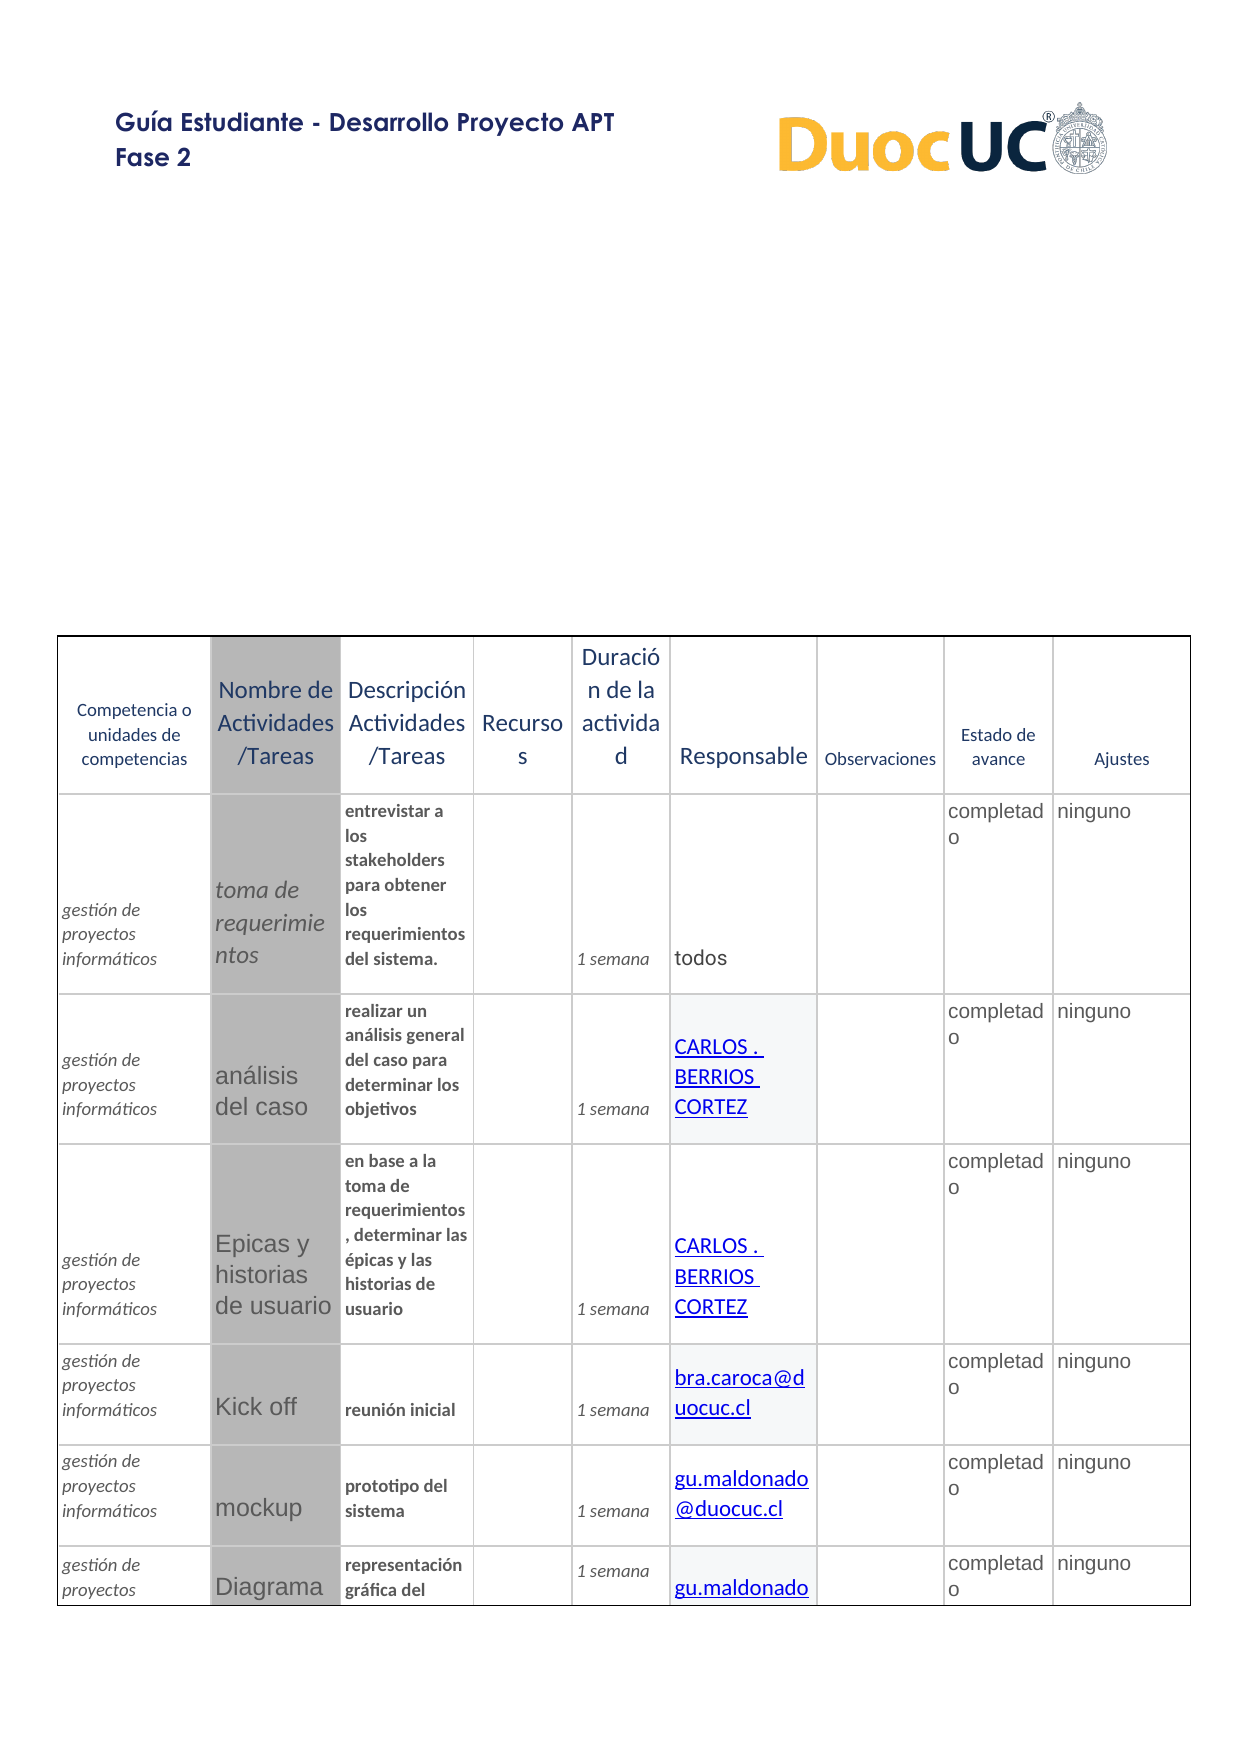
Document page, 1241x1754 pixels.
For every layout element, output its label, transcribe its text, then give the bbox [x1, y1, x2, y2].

table_cell completado [945, 1145, 1052, 1343]
table_cell reunión inicial [341, 1345, 473, 1444]
table_cell gu.maldonado@duocuc.cl [671, 1547, 816, 1605]
table_cell todos [671, 795, 816, 993]
table_cell mockup [212, 1446, 340, 1545]
table_cell [474, 1446, 571, 1545]
table_cell Diagrama de flujo [212, 1547, 340, 1605]
table_cell [474, 1547, 571, 1605]
table_header Descripción Actividades/Tareas [341, 637, 473, 793]
table_cell 1 semana [573, 1547, 669, 1605]
table_cell análisis del caso [212, 995, 340, 1143]
table_cell gu.maldonado@duocuc.cl [671, 1446, 816, 1545]
table_cell [818, 1345, 943, 1444]
table_header Duración de la actividad [573, 637, 669, 793]
table_header Ajustes [1054, 637, 1190, 793]
table_cell realizar un análisis general del caso para determinar los objetivos [341, 995, 473, 1143]
table_cell [818, 995, 943, 1143]
table_cell ninguno [1054, 1345, 1190, 1444]
table_cell gestión de proyectos informáticos [58, 1144, 210, 1343]
table_cell CARLOS . BERRIOS CORTEZ [671, 1145, 816, 1343]
table_cell gestión de proyectos informáticos [58, 794, 210, 993]
table_cell 1 semana [573, 995, 669, 1143]
table_cell [474, 795, 571, 993]
table_cell gestión de proyectos informáticos [58, 1445, 210, 1545]
table_cell 1 semana [573, 1345, 669, 1444]
table_header Nombre de Actividades/Tareas [212, 637, 340, 793]
table_cell [474, 995, 571, 1143]
table_cell ninguno [1054, 1446, 1190, 1545]
table_header Observaciones [818, 637, 943, 793]
table_cell ninguno [1054, 995, 1190, 1143]
table_cell 1 semana [573, 795, 669, 993]
table_cell [818, 1547, 943, 1605]
picture [779, 102, 1107, 174]
table_cell ninguno [1054, 1145, 1190, 1343]
table_cell [474, 1145, 571, 1343]
table_cell completado [945, 995, 1052, 1143]
table_header Recursos [474, 637, 571, 793]
table_cell toma de requerimientos [212, 795, 340, 993]
table_cell ninguno [1054, 795, 1190, 993]
table_cell entrevistar a los stakeholders para obtener los requerimientos del sistema. [341, 795, 473, 993]
table_cell gestión de proyectos informáticos [58, 994, 210, 1143]
table_cell Kick off [212, 1345, 340, 1444]
table_cell [818, 1446, 943, 1545]
table_cell representación gráfica del funcionamiento del sistema [341, 1547, 473, 1605]
table_cell gestión de proyectos informáticos [58, 1344, 210, 1444]
table_cell CARLOS . BERRIOS CORTEZ [671, 995, 816, 1143]
table_cell completado [945, 1446, 1052, 1545]
table_cell gestión de proyectos informáticos [58, 1546, 210, 1605]
table_cell ninguno [1054, 1547, 1190, 1605]
table_cell completado [945, 795, 1052, 993]
table_cell [474, 1345, 571, 1444]
table_cell Epicas y historias de usuario [212, 1145, 340, 1343]
table_cell [818, 1145, 943, 1343]
table_header Responsable [671, 637, 816, 793]
table_cell bra.caroca@duocuc.cl [671, 1345, 816, 1444]
table_header Estado de avance [945, 637, 1052, 793]
table_cell completado [945, 1547, 1052, 1605]
table_cell 1 semana [573, 1446, 669, 1545]
table_header Competencia o unidades de competencias [58, 637, 210, 793]
table_cell 1 semana [573, 1145, 669, 1343]
table_cell completado [945, 1345, 1052, 1444]
table_cell en base a la toma de requerimientos, determinar las épicas y las historias de usuario [341, 1145, 473, 1343]
table_cell prototipo del sistema [341, 1446, 473, 1545]
table_cell [818, 795, 943, 993]
